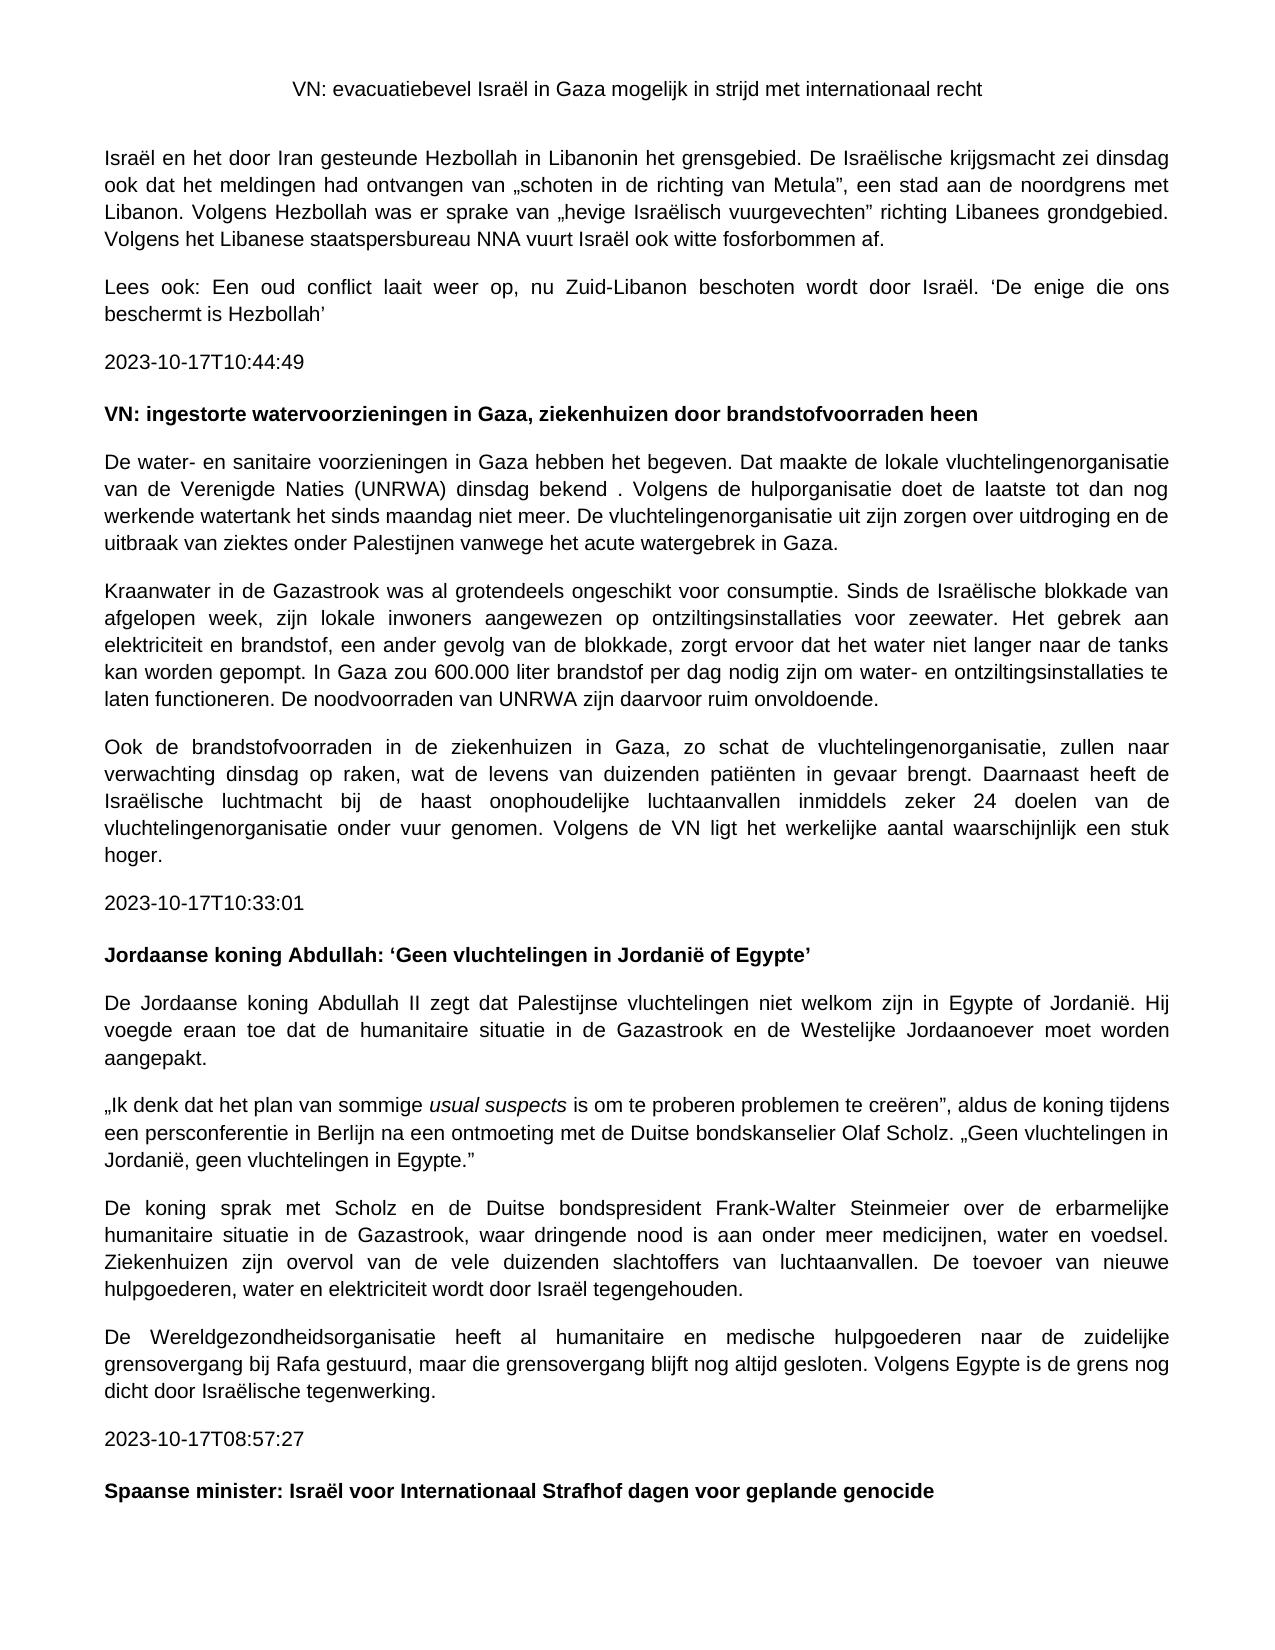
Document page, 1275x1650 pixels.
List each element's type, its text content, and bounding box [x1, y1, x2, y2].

text Spaanse minister: Israël voor Internationaal Strafhof dagen voor geplande genocide [104, 1476, 1171, 1503]
text VN: ingestorte watervoorzieningen in Gaza, ziekenhuizen door brandstofvoorraden heen [104, 398, 1171, 426]
text Jordaanse koning Abdullah: ‘Geen vluchtelingen in Jordanië of Egypte’ [104, 940, 1171, 967]
text Lees ook: Een oud conflict laait weer op, nu Zuid-Libanon beschoten wordt door Israël. ‘De enige die ons beschermt is Hezbollah’ [104, 271, 1171, 326]
text Kraanwater in de Gazastrook was al grotendeels ongeschikt voor consumptie. Sinds de Israëlische blokkade van afgelopen week, zijn lokale inwoners aangewezen op ontziltingsinstallaties voor zeewater. Het gebrek aan elektriciteit en brandstof, een ander gevolg van de blokkade, zorgt ervoor dat het water niet langer naar de tanks kan worden gepompt. In Gaza zou 600.000 liter brandstof per dag nodig zijn om water- en ontziltingsinstallaties te laten functioneren. De noodvoorraden van UNRWA zijn daarvoor ruim onvoldoende. [104, 576, 1171, 711]
text Ook de brandstofvoorraden in de ziekenhuizen in Gaza, zo schat de vluchtelingenorganisatie, zullen naar verwachting dinsdag op raken, wat de levens van duizenden patiënten in gevaar brengt. Daarnaast heeft de Israëlische luchtmacht bij de haast onophoudelijke luchtaanvallen inmiddels zeker 24 doelen van de vluchtelingenorganisatie onder vuur genomen. Volgens de VN ligt het werkelijke aantal waarschijnlijk een stuk hoger. [104, 732, 1171, 867]
text Israël en het door Iran gesteunde Hezbollah in Libanonin het grensgebied. De Israëlische krijgsmacht zei dinsdag ook dat het meldingen had ontvangen van „schoten in de richting van Metula”, een stad aan de noordgrens met Libanon. Volgens Hezbollah was er sprake van „hevige Israëlisch vuurgevechten” richting Libanees grondgebied. Volgens het Libanese staatspersbureau NNA vuurt Israël ook witte fosforbommen af. [104, 142, 1171, 251]
text De Jordaanse koning Abdullah II zegt dat Palestijnse vluchtelingen niet welkom zijn in Egypte of Jordanië. Hij voegde eraan toe dat de humanitaire situatie in de Gazastrook en de Westelijke Jordaanoever moet worden aangepakt. [104, 988, 1171, 1069]
text 2023-10-17T08:57:27 [104, 1423, 1171, 1451]
text „Ik denk dat het plan van sommige usual suspects is om te proberen problemen te creëren”, aldus de koning tijdens een persconferentie in Berlijn na een ontmoeting met de Duitse bondskanselier Olaf Scholz. „Geen vluchtelingen in Jordanië, geen vluchtelingen in Egypte.” [104, 1090, 1171, 1171]
text 2023-10-17T10:33:01 [104, 888, 1171, 915]
text De Wereldgezondheidsorganisatie heeft al humanitaire en medische hulpgoederen naar de zuidelijke grensovergang bij Rafa gestuurd, maar die grensovergang blijft nog altijd gesloten. Volgens Egypte is de grens nog dicht door Israëlische tegenwerking. [104, 1321, 1171, 1403]
text De water- en sanitaire voorzieningen in Gaza hebben het begeven. Dat maakte de lokale vluchtelingenorganisatie van de Verenigde Naties (UNRWA) dinsdag bekend . Volgens de hulporganisatie doet de laatste tot dan nog werkende watertank het sinds maandag niet meer. De vluchtelingenorganisatie uit zijn zorgen over uitdroging en de uitbraak van ziektes onder Palestijnen vanwege het acute watergebrek in Gaza. [104, 446, 1171, 555]
text De koning sprak met Scholz en de Duitse bondspresident Frank-Walter Steinmeier over de erbarmelijke humanitaire situatie in de Gazastrook, waar dringende nood is aan onder meer medicijnen, water en voedsel. Ziekenhuizen zijn overvol van de vele duizenden slachtoffers van luchtaanvallen. De toevoer van nieuwe hulpgoederen, water en elektriciteit wordt door Israël tegengehouden. [104, 1192, 1171, 1301]
text 2023-10-17T10:44:49 [104, 346, 1171, 373]
